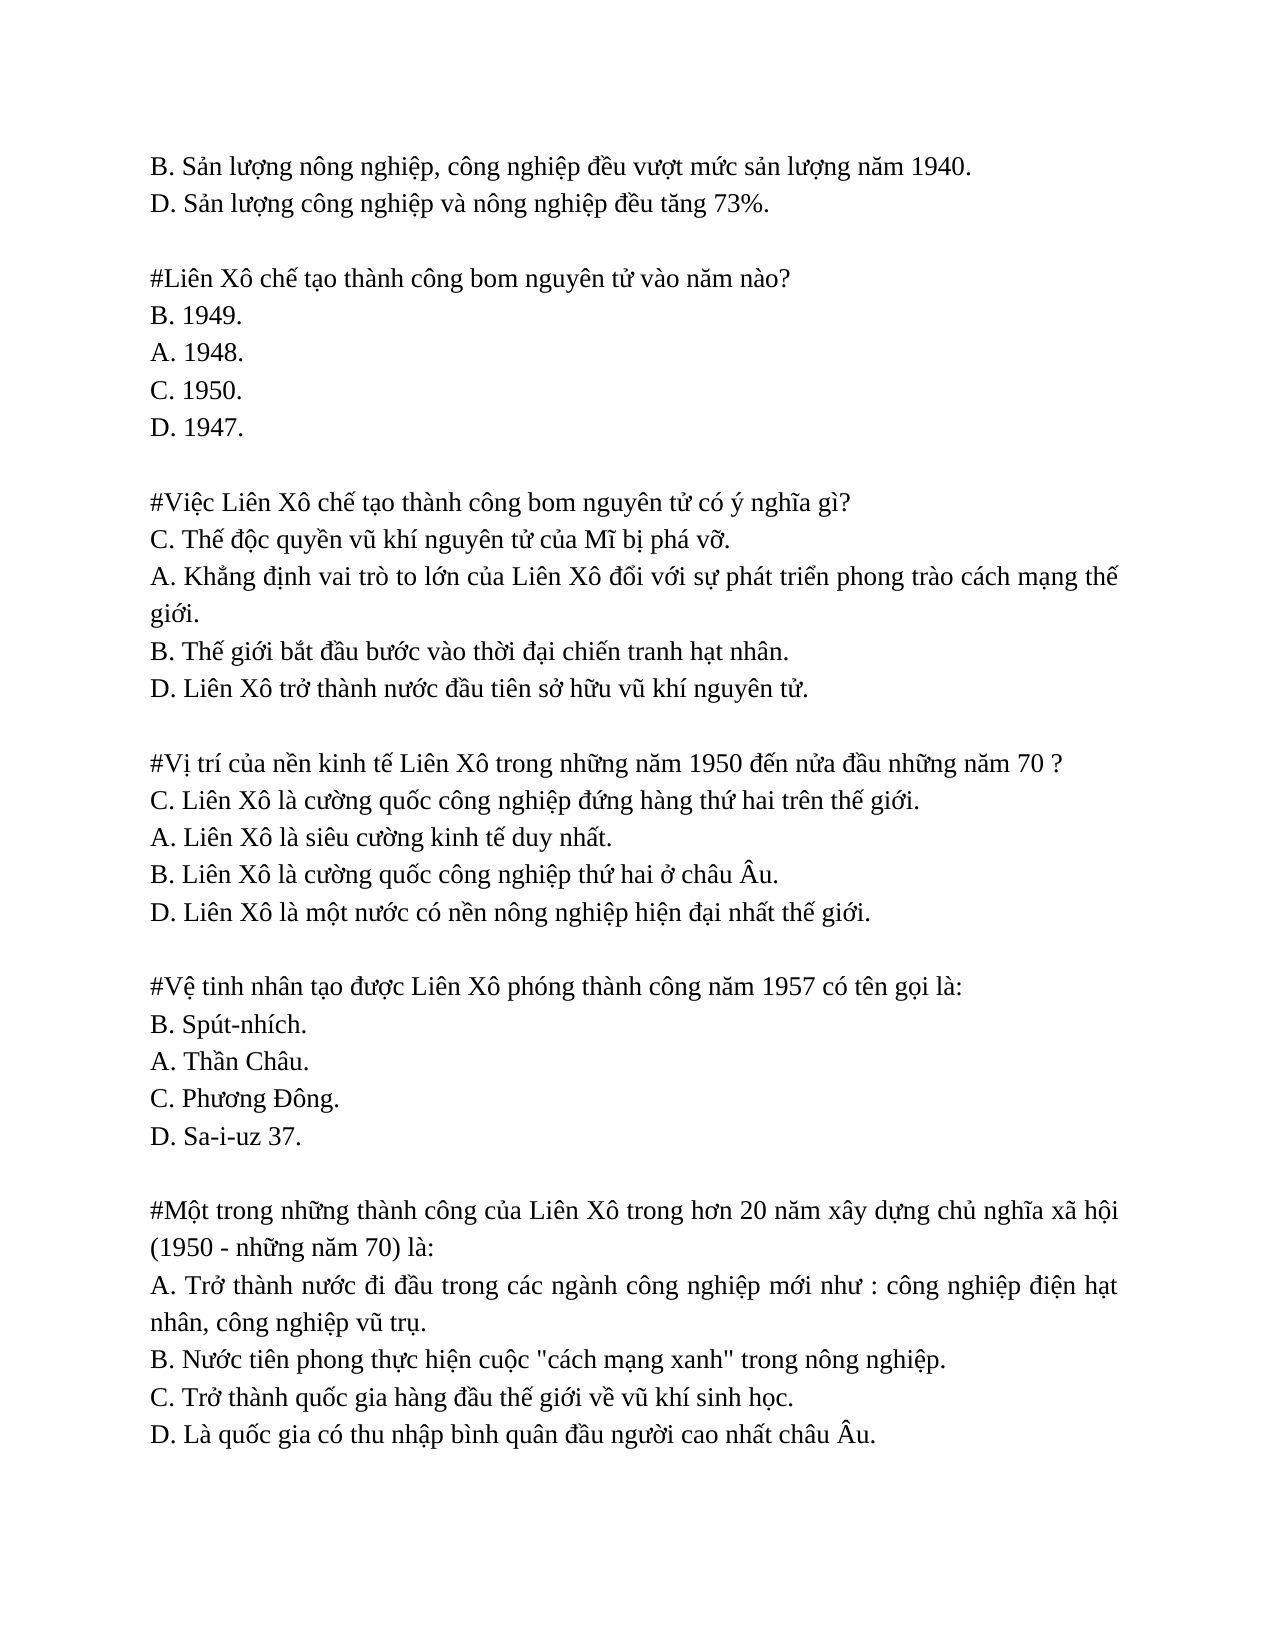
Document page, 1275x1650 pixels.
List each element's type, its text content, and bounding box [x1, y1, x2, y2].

text A. 1948. [150, 336, 1120, 368]
text A. Thần Châu. [150, 1045, 1120, 1076]
text A. Khẳng định vai trò to lớn của Liên Xô đổi với sự phát triển phong trào cách mạng thế giới. [150, 560, 1120, 629]
text D. Là quốc gia có thu nhập bình quân đầu người cao nhất châu Âu. [150, 1418, 1120, 1449]
text A. Trở thành nước đi đầu trong các ngành công nghiệp mới như : công nghiệp điện hạt nhân, công nghiệp vũ trụ. [150, 1269, 1120, 1337]
text #Việc Liên Xô chế tạo thành công bom nguyên tử có ý nghĩa gì? [150, 486, 1120, 517]
text C. 1950. [150, 374, 1120, 405]
text #Liên Xô chế tạo thành công bom nguyên tử vào năm nào? [150, 262, 1120, 293]
text B. Spút-nhích. [150, 1008, 1120, 1039]
text B. 1949. [150, 299, 1120, 330]
text D. Sa-i-uz 37. [150, 1119, 1120, 1151]
text C. Phương Đông. [150, 1082, 1120, 1113]
text C. Liên Xô là cường quốc công nghiệp đứng hàng thứ hai trên thế giới. [150, 784, 1120, 815]
text B. Sản lượng nông nghiệp, công nghiệp đều vượt mức sản lượng năm 1940. [150, 150, 1120, 181]
text C. Trở thành quốc gia hàng đầu thế giới về vũ khí sinh học. [150, 1381, 1120, 1412]
text C. Thế độc quyền vũ khí nguyên tử của Mĩ bị phá vỡ. [150, 523, 1120, 554]
text #Một trong những thành công của Liên Xô trong hơn 20 năm xây dựng chủ nghĩa xã hội (1950 - những năm 70) là: [150, 1194, 1120, 1263]
text B. Liên Xô là cường quốc công nghiệp thứ hai ở châu Âu. [150, 858, 1120, 890]
text D. Sản lượng công nghiệp và nông nghiệp đều tăng 73%. [150, 187, 1120, 218]
text B. Thế giới bắt đầu bước vào thời đại chiến tranh hạt nhân. [150, 635, 1120, 666]
text B. Nước tiên phong thực hiện cuộc "cách mạng xanh" trong nông nghiệp. [150, 1343, 1120, 1374]
text #Vệ tinh nhân tạo được Liên Xô phóng thành công năm 1957 có tên gọi là: [150, 970, 1120, 1002]
text #Vị trí của nền kinh tế Liên Xô trong những năm 1950 đến nửa đầu những năm 70 ? [150, 747, 1120, 778]
text D. Liên Xô trở thành nước đầu tiên sở hữu vũ khí nguyên tử. [150, 672, 1120, 703]
text D. 1947. [150, 411, 1120, 442]
text A. Liên Xô là siêu cường kinh tế duy nhất. [150, 821, 1120, 852]
text D. Liên Xô là một nước có nền nông nghiệp hiện đại nhất thế giới. [150, 896, 1120, 927]
